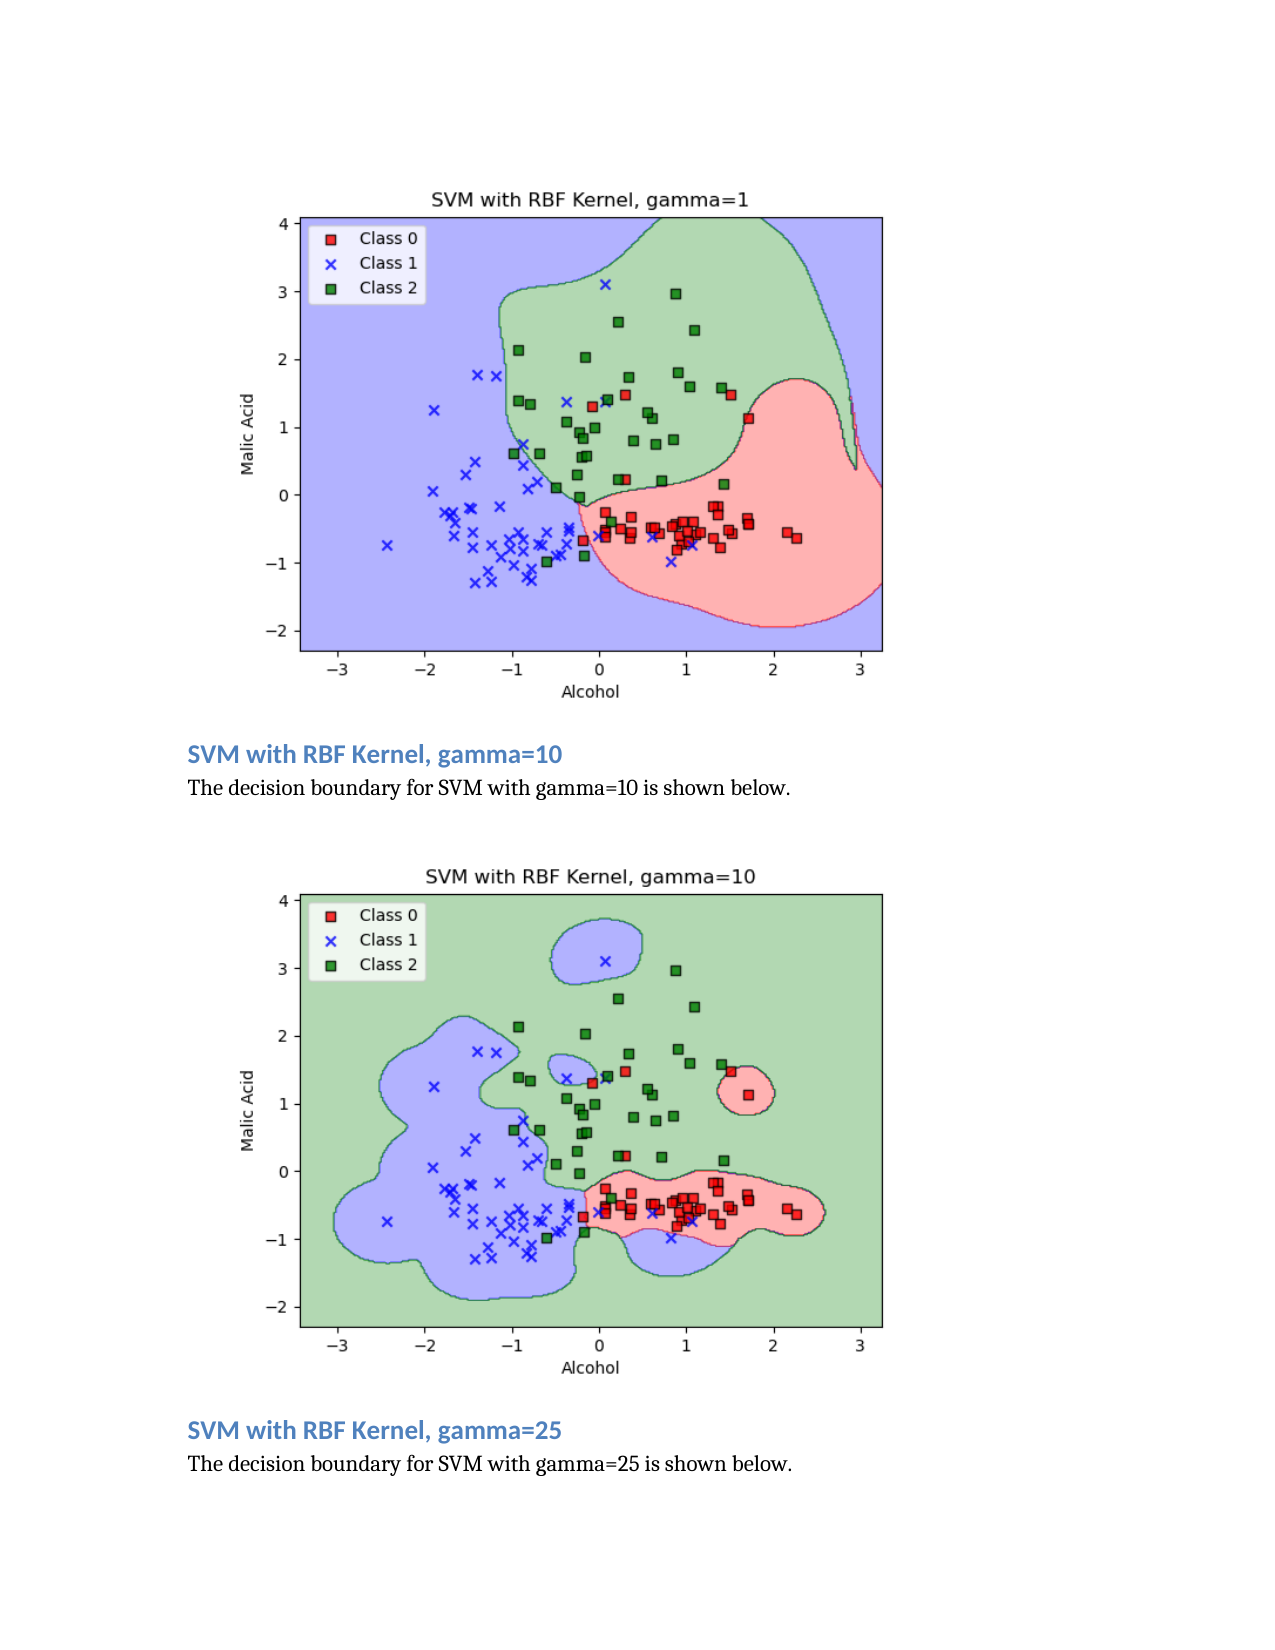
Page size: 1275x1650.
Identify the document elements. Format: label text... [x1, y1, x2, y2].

subtitle SVM with RBF Kernel, gamma=10 [187, 737, 1087, 770]
text The decision boundary for SVM with gamma=25 is shown below. [187, 1451, 1087, 1478]
picture [206, 826, 957, 1389]
text The decision boundary for SVM with gamma=10 is shown below. [187, 775, 1087, 801]
subtitle SVM with RBF Kernel, gamma=25 [187, 1413, 1087, 1446]
picture [206, 150, 957, 713]
